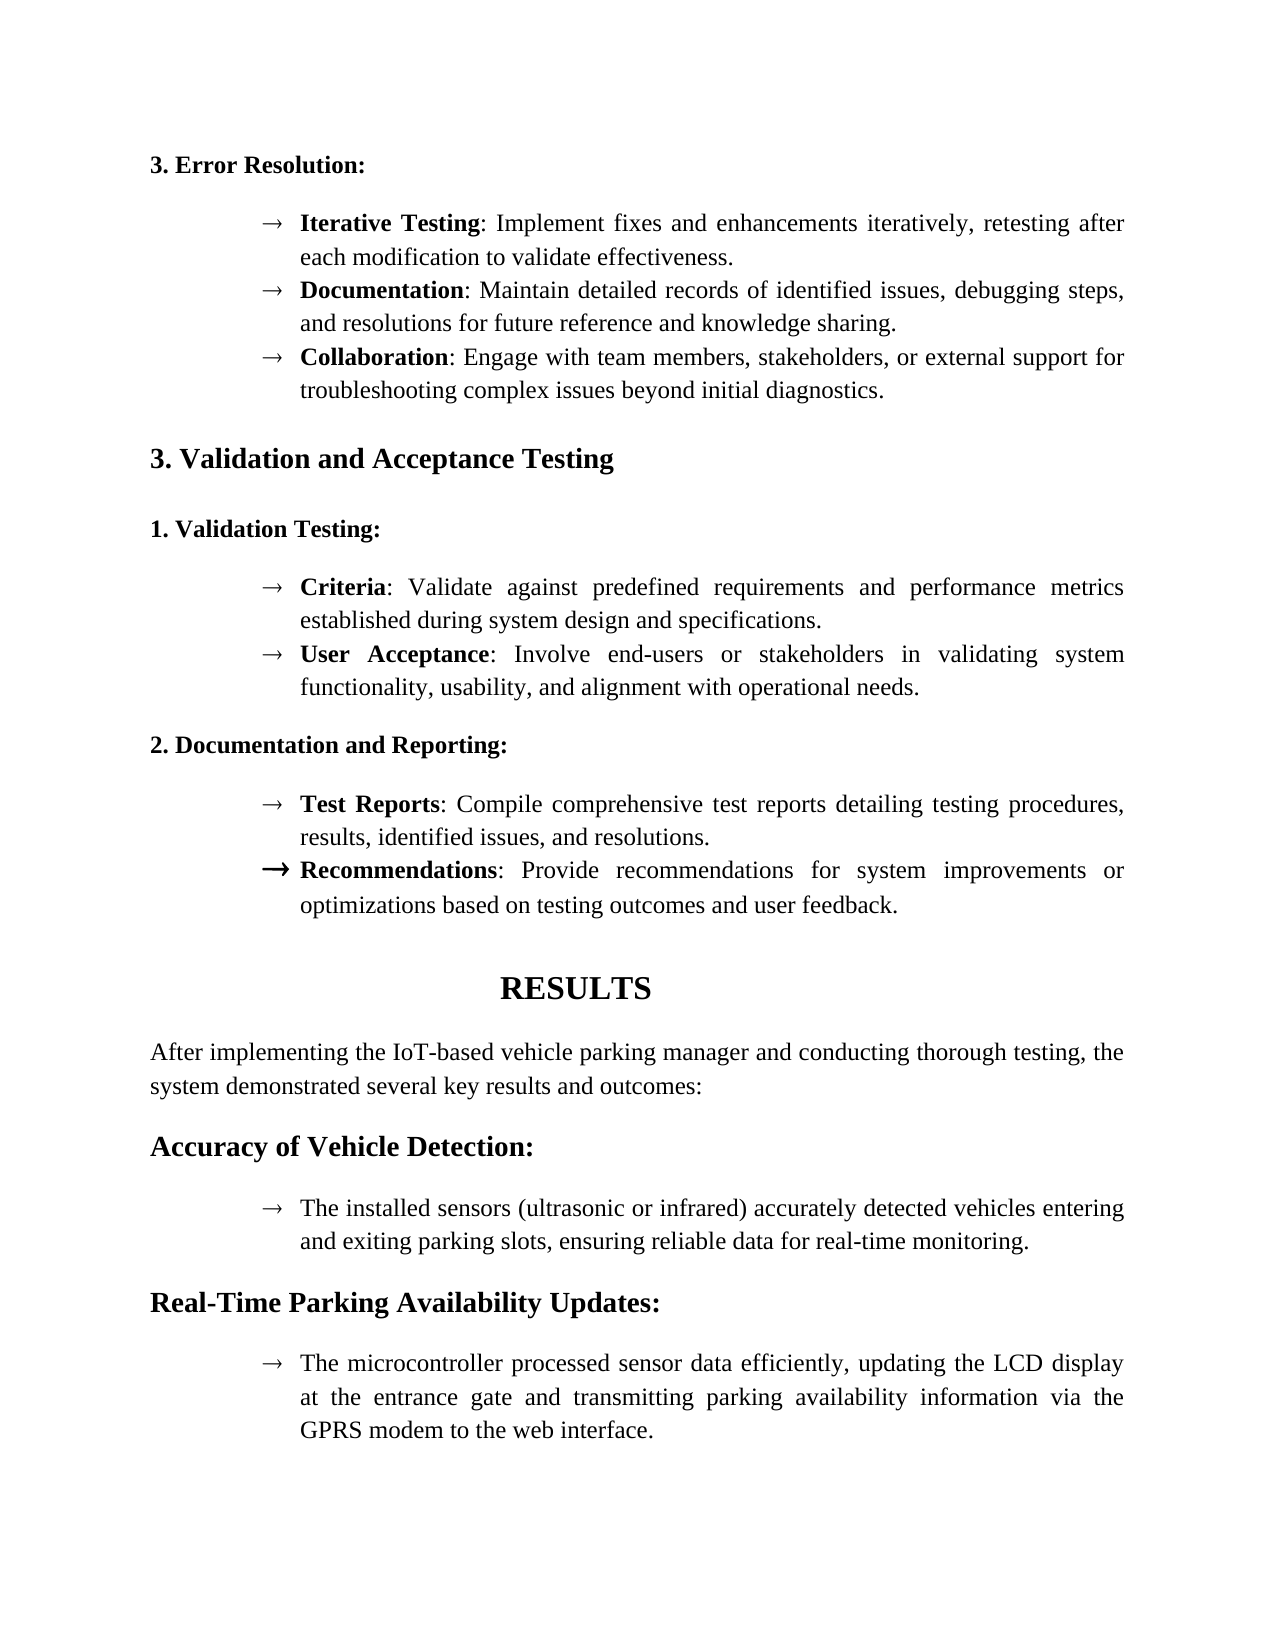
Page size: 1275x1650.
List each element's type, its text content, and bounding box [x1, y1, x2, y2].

list Recommendations: Provide recommendations for system improvements or optimizations based on testing outcomes and user feedback. [262, 855, 1125, 919]
list Documentation: Maintain detailed records of identified issues, debugging steps, and resolutions for future reference and knowledge sharing. [262, 275, 1125, 337]
text RESULTS [225, 968, 1125, 1006]
text 3. Error Resolution: [150, 150, 1125, 179]
list User Acceptance: Involve end-users or stakeholders in validating system functionality, usability, and alignment with operational needs. [262, 639, 1125, 701]
list The installed sensors (ultrasonic or infrared) accurately detected vehicles entering and exiting parking slots, ensuring reliable data for real-time monitoring. [262, 1193, 1125, 1255]
text Real-Time Parking Availability Updates: [150, 1285, 1125, 1318]
text 1. Validation Testing: [150, 514, 1125, 542]
list Iterative Testing: Implement fixes and enhancements iteratively, retesting after each modification to validate effectiveness. [262, 208, 1125, 270]
text After implementing the IoT-based vehicle parking manager and conducting thorough testing, the system demonstrated several key results and outcomes: [150, 1037, 1125, 1099]
list Collaboration: Engage with team members, stakeholders, or external support for troubleshooting complex issues beyond initial diagnostics. [262, 342, 1125, 404]
subtitle 3. Validation and Acceptance Testing [150, 442, 1125, 475]
list The microcontroller processed sensor data efficiently, updating the LCD display at the entrance gate and transmitting parking availability information via the GPRS modem to the web interface. [262, 1348, 1125, 1444]
text 2. Documentation and Reporting: [150, 730, 1125, 759]
list Criteria: Validate against predefined requirements and performance metrics established during system design and specifications. [262, 572, 1125, 634]
list Test Reports: Compile comprehensive test reports detailing testing procedures, results, identified issues, and resolutions. [262, 789, 1125, 851]
text Accuracy of Vehicle Detection: [150, 1129, 1125, 1163]
